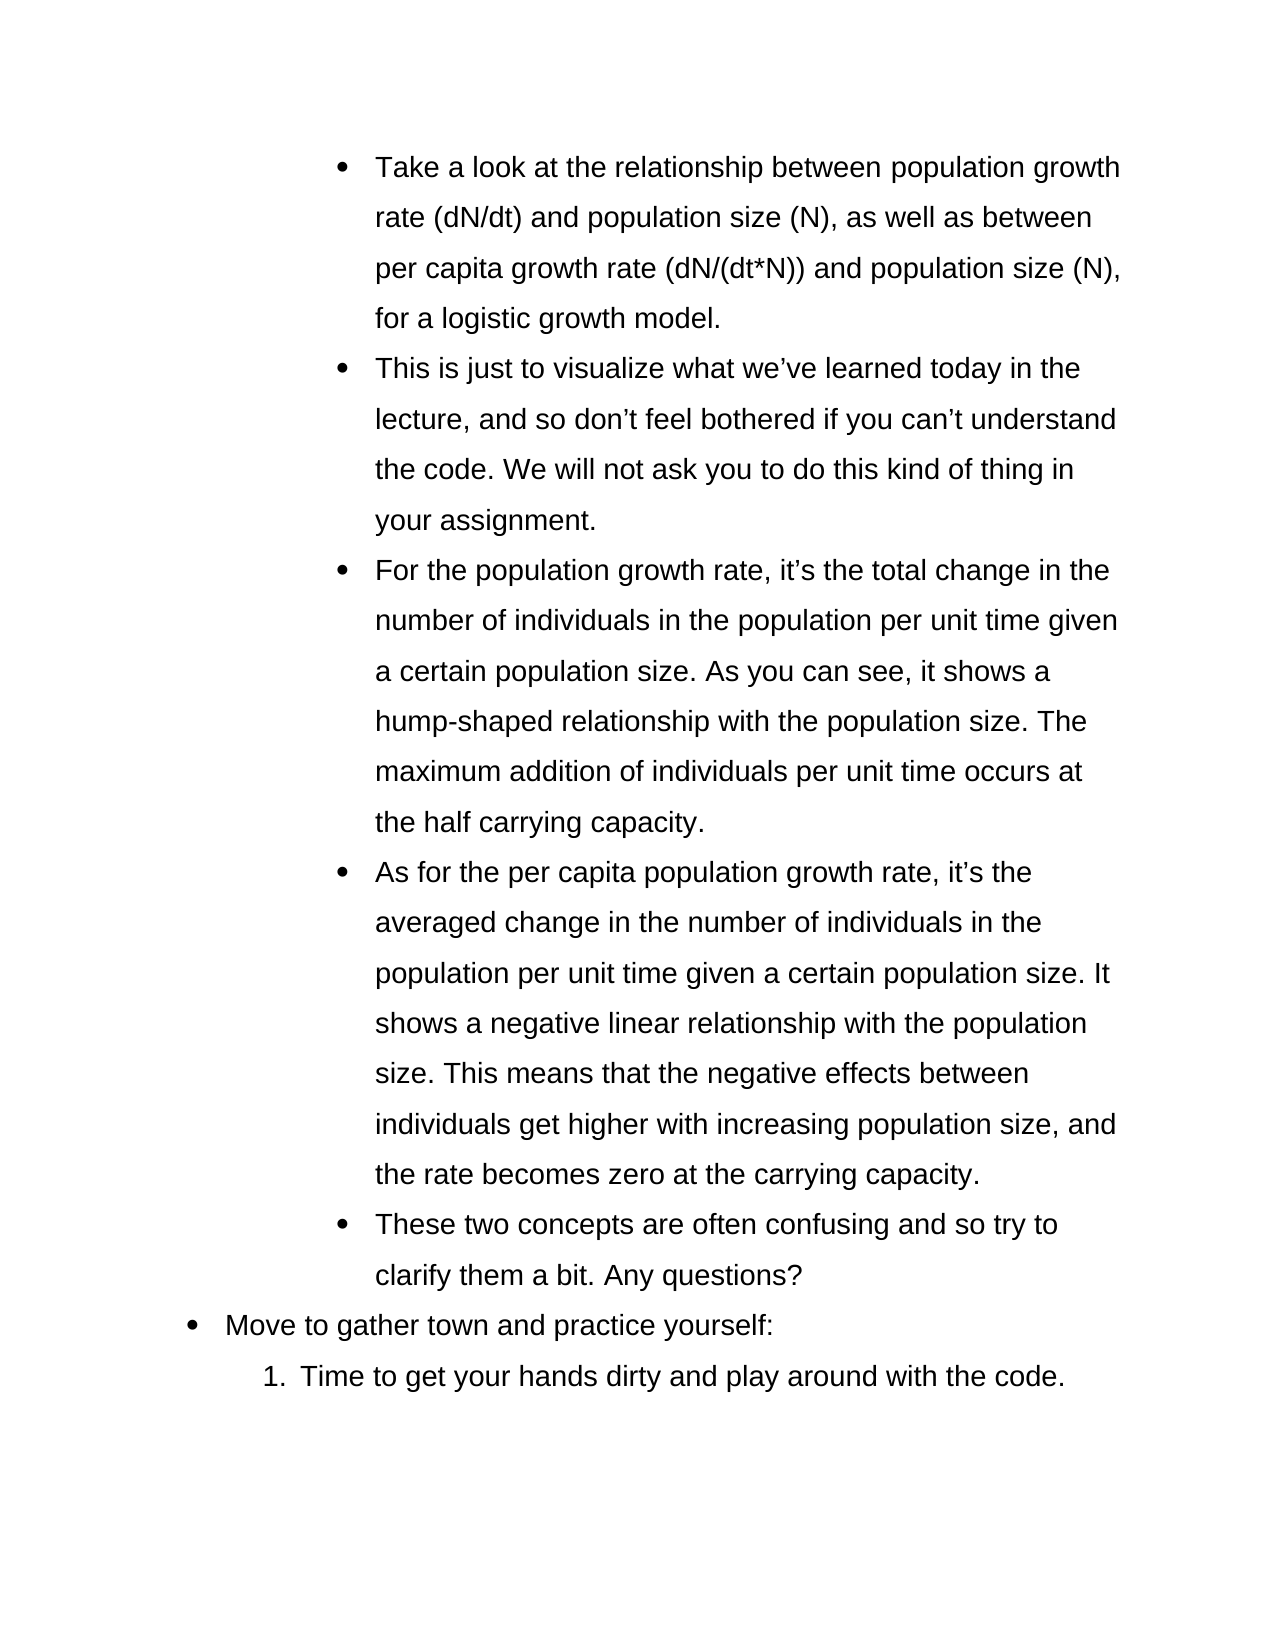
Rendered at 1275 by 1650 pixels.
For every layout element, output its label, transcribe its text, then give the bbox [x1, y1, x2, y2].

list Move to gather town and practice yourself: [187, 1308, 1125, 1342]
list This is just to visualize what we’ve learned today in the lecture, and so don’t feel bothered if you can’t understand the code. We will not ask you to do this kind of thing in your assignment. [337, 351, 1125, 536]
list Time to get your hands dirty and play around with the code. [262, 1359, 1125, 1392]
list These two concepts are often confusing and so try to clarify them a bit. Any questions? [337, 1207, 1125, 1291]
list As for the per capita population growth rate, it’s the averaged change in the number of individuals in the population per unit time given a certain population size. It shows a negative linear relationship with the population size. This means that the negative effects between individuals get higher with increasing population size, and the rate becomes zero at the carrying capacity. [337, 855, 1125, 1191]
list Take a look at the relationship between population growth rate (dN/dt) and population size (N), as well as between per capita growth rate (dN/(dt*N)) and population size (N), for a logistic growth model. [337, 150, 1125, 335]
list For the population growth rate, it’s the total change in the number of individuals in the population per unit time given a certain population size. As you can see, it shows a hump-shaped relationship with the population size. The maximum addition of individuals per unit time occurs at the half carrying capacity. [337, 553, 1125, 838]
